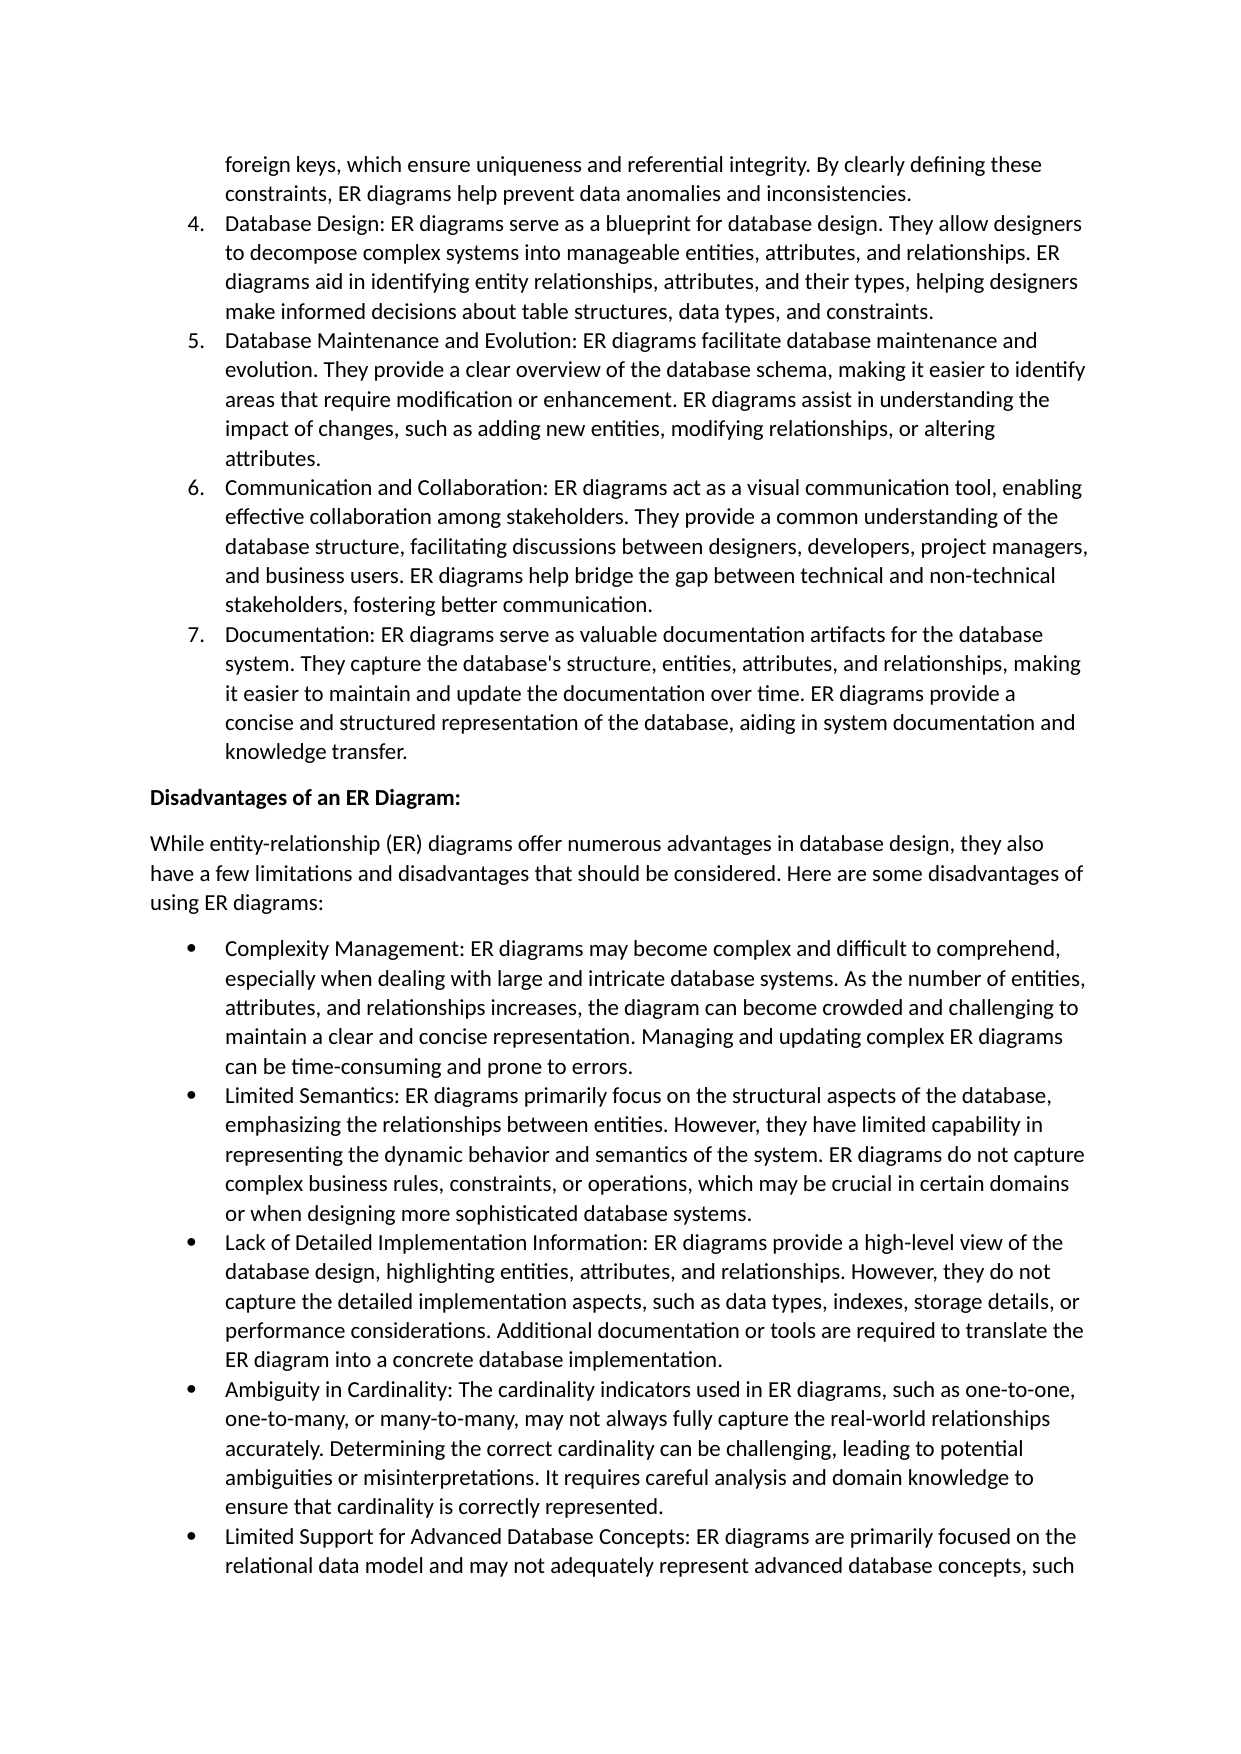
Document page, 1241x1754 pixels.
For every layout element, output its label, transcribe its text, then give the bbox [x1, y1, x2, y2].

list Ambiguity in Cardinality: The cardinality indicators used in ER diagrams, such as one-to-one, one-to-many, or many-to-many, may not always fully capture the real-world relationships accurately. Determining the correct cardinality can be challenging, leading to potential ambiguities or misinterpretations. It requires careful analysis and domain knowledge to ensure that cardinality is correctly represented. [187, 1375, 1090, 1521]
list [187, 150, 1090, 207]
list Lack of Detailed Implementation Information: ER diagrams provide a high-level view of the database design, highlighting entities, attributes, and relationships. However, they do not capture the detailed implementation aspects, such as data types, indexes, storage details, or performance considerations. Additional documentation or tools are required to translate the ER diagram into a concrete database implementation. [187, 1228, 1090, 1374]
list Complexity Management: ER diagrams may become complex and difficult to comprehend, especially when dealing with large and intricate database systems. As the number of entities, attributes, and relationships increases, the diagram can become crowded and challenging to maintain a clear and concise representation. Managing and updating complex ER diagrams can be time-consuming and prone to errors. [187, 934, 1090, 1080]
list Documentation: ER diagrams serve as valuable documentation artifacts for the database system. They capture the database's structure, entities, attributes, and relationships, making it easier to maintain and update the documentation over time. ER diagrams provide a concise and structured representation of the database, aiding in system documentation and knowledge transfer. [187, 620, 1090, 766]
list Limited Semantics: ER diagrams primarily focus on the structural aspects of the database, emphasizing the relationships between entities. However, they have limited capability in representing the dynamic behavior and semantics of the system. ER diagrams do not capture complex business rules, constraints, or operations, which may be crucial in certain domains or when designing more sophisticated database systems. [187, 1081, 1090, 1227]
text Disadvantages of an ER Diagram: [150, 783, 1090, 812]
list Communication and Collaboration: ER diagrams act as a visual communication tool, enabling effective collaboration among stakeholders. They provide a common understanding of the database structure, facilitating discussions between designers, developers, project managers, and business users. ER diagrams help bridge the gap between technical and non-technical stakeholders, fostering better communication. [187, 473, 1090, 619]
text While entity-relationship (ER) diagrams offer numerous advantages in database design, they also have a few limitations and disadvantages that should be considered. Here are some disadvantages of using ER diagrams: [150, 829, 1090, 916]
list Database Design: ER diagrams serve as a blueprint for database design. They allow designers to decompose complex systems into manageable entities, attributes, and relationships. ER diagrams aid in identifying entity relationships, attributes, and their types, helping designers make informed decisions about table structures, data types, and constraints. [187, 209, 1090, 325]
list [187, 1522, 1090, 1579]
list Database Maintenance and Evolution: ER diagrams facilitate database maintenance and evolution. They provide a clear overview of the database schema, making it easier to identify areas that require modification or enhancement. ER diagrams assist in understanding the impact of changes, such as adding new entities, modifying relationships, or altering attributes. [187, 326, 1090, 472]
